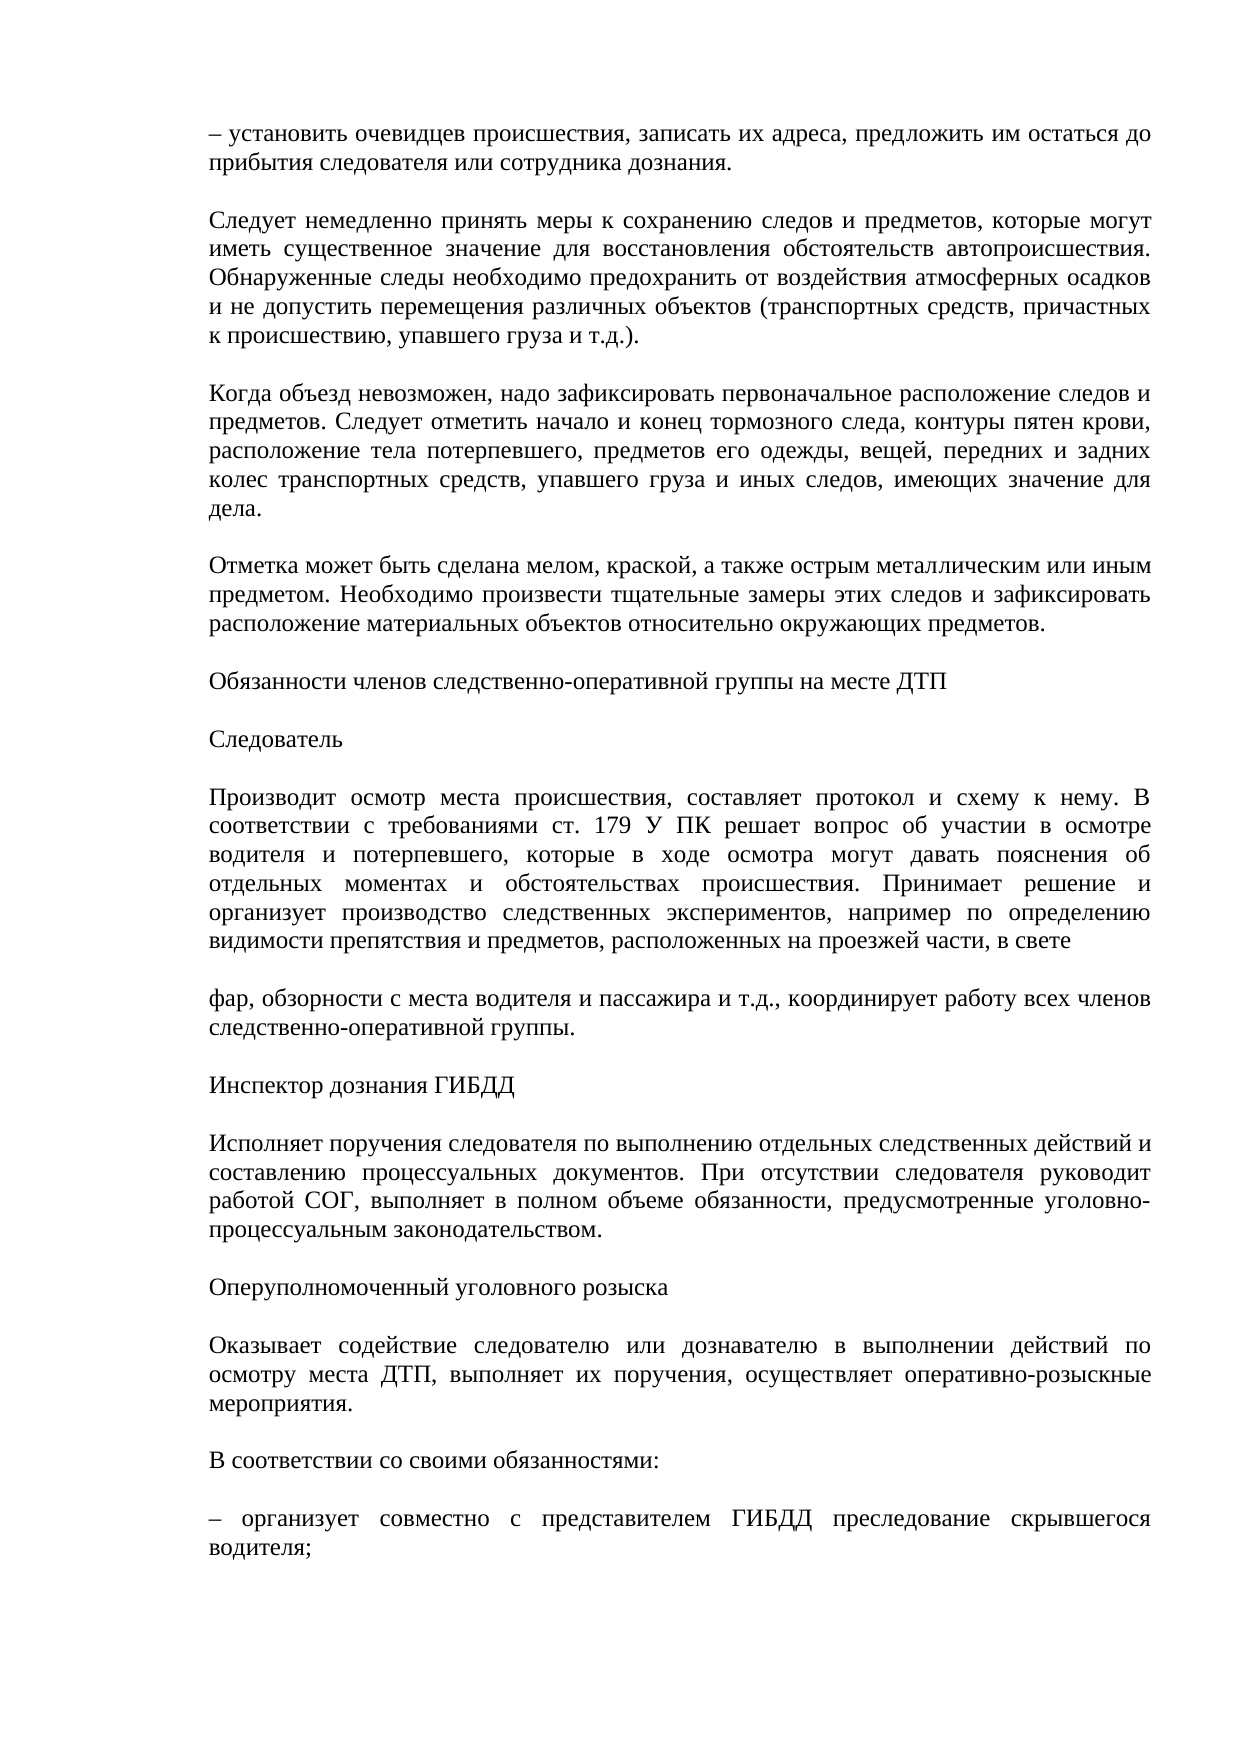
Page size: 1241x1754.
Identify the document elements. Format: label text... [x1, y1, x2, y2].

text – организует совместно с представителем ГИБДД преследование скрывшегося водителя; [208, 1503, 1152, 1561]
text Оказывает содействие следователю или дознавателю в выполнении действий по осмотру места ДТП, выполняет их поручения, осуществляет оперативно-розыскные мероприятия. [208, 1330, 1152, 1416]
text Следует немедленно принять меры к сохранению следов и предметов, которые могут иметь существенное значение для восстановления обстоятельств автопроисшествия. Обнаруженные следы необходимо предохранить от воздействия атмосферных осадков и не допустить перемещения различных объектов (транспортных средств, причастных к происшествию, упавшего груза и т.д.). [208, 205, 1152, 348]
text Отметка может быть сделана мелом, краской, а также острым металлическим или иным предметом. Необходимо произвести тщательные замеры этих следов и зафиксировать расположение материальных объектов относительно окружающих предметов. [208, 551, 1152, 637]
text Исполняет поручения следователя по выполнению отдельных следственных действий и составлению процессуальных документов. При отсутствии следователя руководит работой СОГ, выполняет в полном объеме обязанности, предусмотренные уголовно-процессуальным законодательством. [208, 1128, 1152, 1243]
text В соответствии со своими обязанностями: [208, 1446, 1152, 1474]
text Когда объезд невозможен, надо зафиксировать первоначальное расположение следов и предметов. Следует отметить начало и конец тормозного следа, контуры пятен крови, расположение тела потерпевшего, предметов его одежды, вещей, передних и задних колес транспортных средств, упавшего груза и иных следов, имеющих значение для дела. [208, 378, 1152, 521]
text фар, обзорности с места водителя и пассажира и т.д., координирует работу всех членов следственно-оперативной группы. [208, 983, 1152, 1041]
text Оперуполномоченный уголовного розыска [208, 1272, 1152, 1301]
text Обязанности членов следственно-оперативной группы на месте ДТП [208, 666, 1152, 695]
text – установить очевидцев происшествия, записать их адреса, предложить им остаться до прибытия следователя или сотрудника дознания. [208, 118, 1152, 176]
text Следователь [208, 724, 1152, 753]
text Инспектор дознания ГИБДД [208, 1070, 1152, 1099]
text Производит осмотр места происшествия, составляет протокол и схему к нему. В соответствии с требованиями ст. 179 У ПК решает вопрос об участии в осмотре водителя и потерпевшего, которые в ходе осмотра могут давать пояснения об отдельных моментах и обстоятельствах происшествия. Принимает решение и организует производство следственных экспериментов, например по определению видимости препятствия и предметов, расположенных на проезжей части, в свете [208, 782, 1152, 954]
